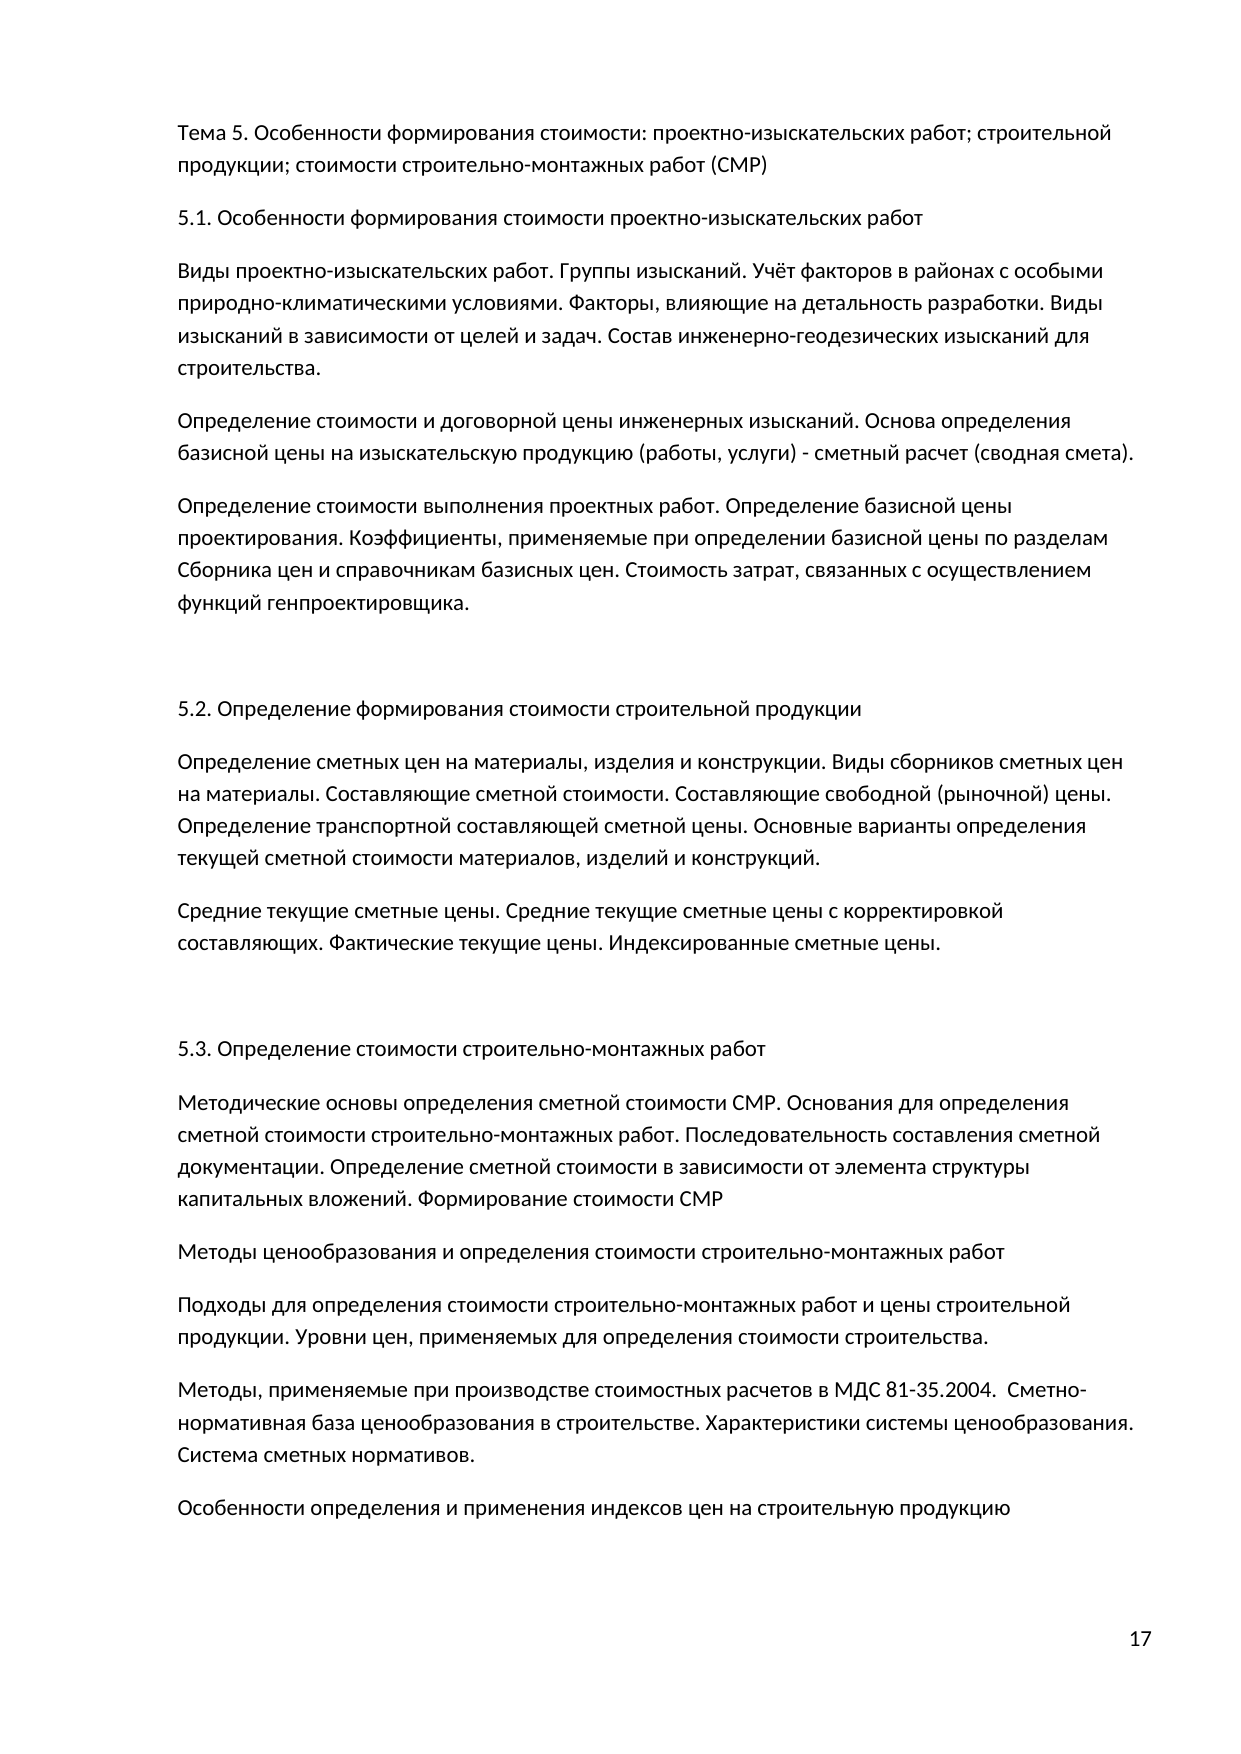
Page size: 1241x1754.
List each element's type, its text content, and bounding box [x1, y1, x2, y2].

text Особенности определения и применения индексов цен на строительную продукцию [177, 1493, 1152, 1521]
text 5.2. Определение формирования стоимости строительной продукции [177, 694, 1152, 722]
text Определение стоимости и договорной цены инженерных изысканий. Основа определения базисной цены на изыскательскую продукцию (работы, услуги) - сметный расчет (сводная смета). [177, 406, 1152, 466]
text Средние текущие сметные цены. Средние текущие сметные цены с корректировкой составляющих. Фактические текущие цены. Индексированные сметные цены. [177, 896, 1152, 957]
text Методы, применяемые при производстве стоимостных расчетов в МДС 81-35.2004. Сметно-нормативная база ценообразования в строительстве. Характеристики системы ценообразования. Система сметных нормативов. [177, 1375, 1152, 1468]
text Определение сметных цен на материалы, изделия и конструкции. Виды сборников сметных цен на материалы. Составляющие сметной стоимости. Составляющие свободной (рыночной) цены. Определение транспортной составляющей сметной цены. Основные варианты определения текущей сметной стоимости материалов, изделий и конструкций. [177, 747, 1152, 871]
text 5.1. Особенности формирования стоимости проектно-изыскательских работ [177, 203, 1152, 231]
text Определение стоимости выполнения проектных работ. Определение базисной цены проектирования. Коэффициенты, применяемые при определении базисной цены по разделам Сборника цен и справочникам базисных цен. Стоимость затрат, связанных с осуществлением функций генпроектировщика. [177, 491, 1152, 616]
text 5.3. Определение стоимости строительно-монтажных работ [177, 1034, 1152, 1063]
text Методические основы определения сметной стоимости СМР. Основания для определения сметной стоимости строительно-монтажных работ. Последовательность составления сметной документации. Определение сметной стоимости в зависимости от элемента структуры капитальных вложений. Формирование стоимости СМР [177, 1088, 1152, 1212]
text Подходы для определения стоимости строительно-монтажных работ и цены строительной продукции. Уровни цен, применяемых для определения стоимости строительства. [177, 1290, 1152, 1350]
text Методы ценообразования и определения стоимости строительно-монтажных работ [177, 1237, 1152, 1265]
text Виды проектно-изыскательских работ. Группы изысканий. Учёт факторов в районах с особыми природно-климатическими условиями. Факторы, влияющие на детальность разработки. Виды изысканий в зависимости от целей и задач. Состав инженерно-геодезических изысканий для строительства. [177, 256, 1152, 381]
text Тема 5. Особенности формирования стоимости: проектно-изыскательских работ; строительной продукции; стоимости строительно-монтажных работ (СМР) [177, 118, 1152, 178]
